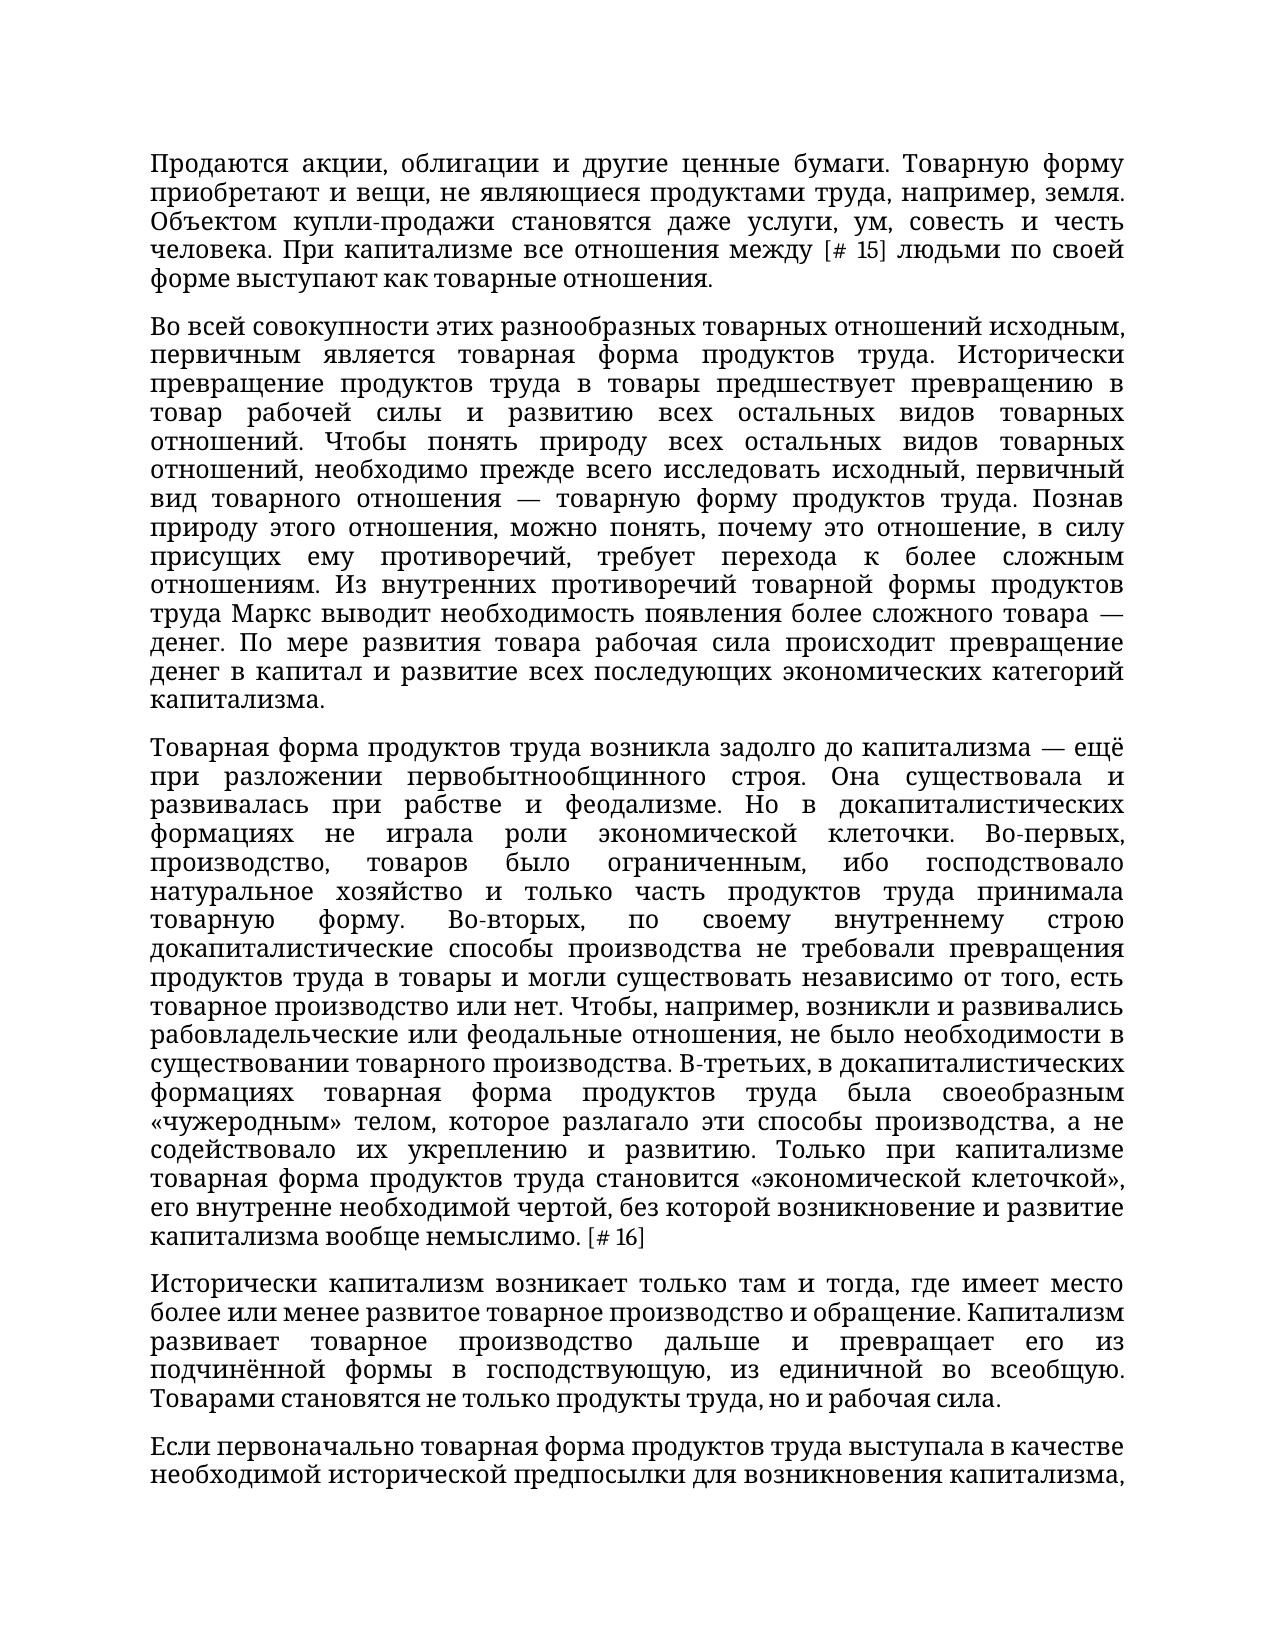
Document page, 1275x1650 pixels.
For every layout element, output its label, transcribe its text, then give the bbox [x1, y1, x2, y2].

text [150, 150, 1125, 294]
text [150, 1432, 1125, 1490]
text Исторически капитализм возникает только там и тогда, где имеет место более или менее развитое товарное производство и обращение. Капитализм развивает товарное производство дальше и превращает его из подчинённой формы в господствующую, из единичной во всеобщую. Товарами становятся не только продукты труда, но и рабочая сила. [150, 1270, 1125, 1414]
text Во всей совокупности этих разнообразных товарных отношений исходным, первичным является товарная форма продуктов труда. Исторически превращение продуктов труда в товары предшествует превращению в товар рабочей силы и развитию всех остальных видов товарных отношений. Чтобы понять природу всех остальных видов товарных отношений, необходимо прежде всего исследовать исходный, первичный вид товарного отношения — товарную форму продуктов труда. Познав природу этого отношения, можно понять, почему это отношение, в силу присущих ему противоречий, требует перехода к более сложным отношениям. Из внутренних противоречий товарной формы продуктов труда Маркс выводит необходимость появления более сложного товара — денег. По мере развития товара рабочая сила происходит превращение денег в капитал и развитие всех последующих экономических категорий капитализма. [150, 312, 1125, 715]
text Товарная форма продуктов труда возникла задолго до капитализма — ещё при разложении первобытнообщинного строя. Она существовала и развивалась при рабстве и феодализме. Но в докапиталистических формациях не играла роли экономической клеточки. Во-первых, производство, товаров было ограниченным, ибо господствовало натуральное хозяйство и только часть продуктов труда принимала товарную форму. Во-вторых, по своему внутреннему строю докапиталистические способы производства не требовали превращения продуктов труда в товары и могли существовать независимо от того, есть товарное производство или нет. Чтобы, например, возникли и развивались рабовладельческие или феодальные отношения, не было необходимости в существовании товарного производства. В-третьих, в докапиталистических формациях товарная форма продуктов труда была своеобразным «чужеродным» телом, которое разлагало эти способы производства, а не содействовало их укреплению и развитию. Только при капитализме товарная форма продуктов труда становится «экономической клеточкой», его внутренне необходимой чертой, без которой возникновение и развитие капитализма вообще немыслимо. [# 16] [150, 734, 1125, 1251]
